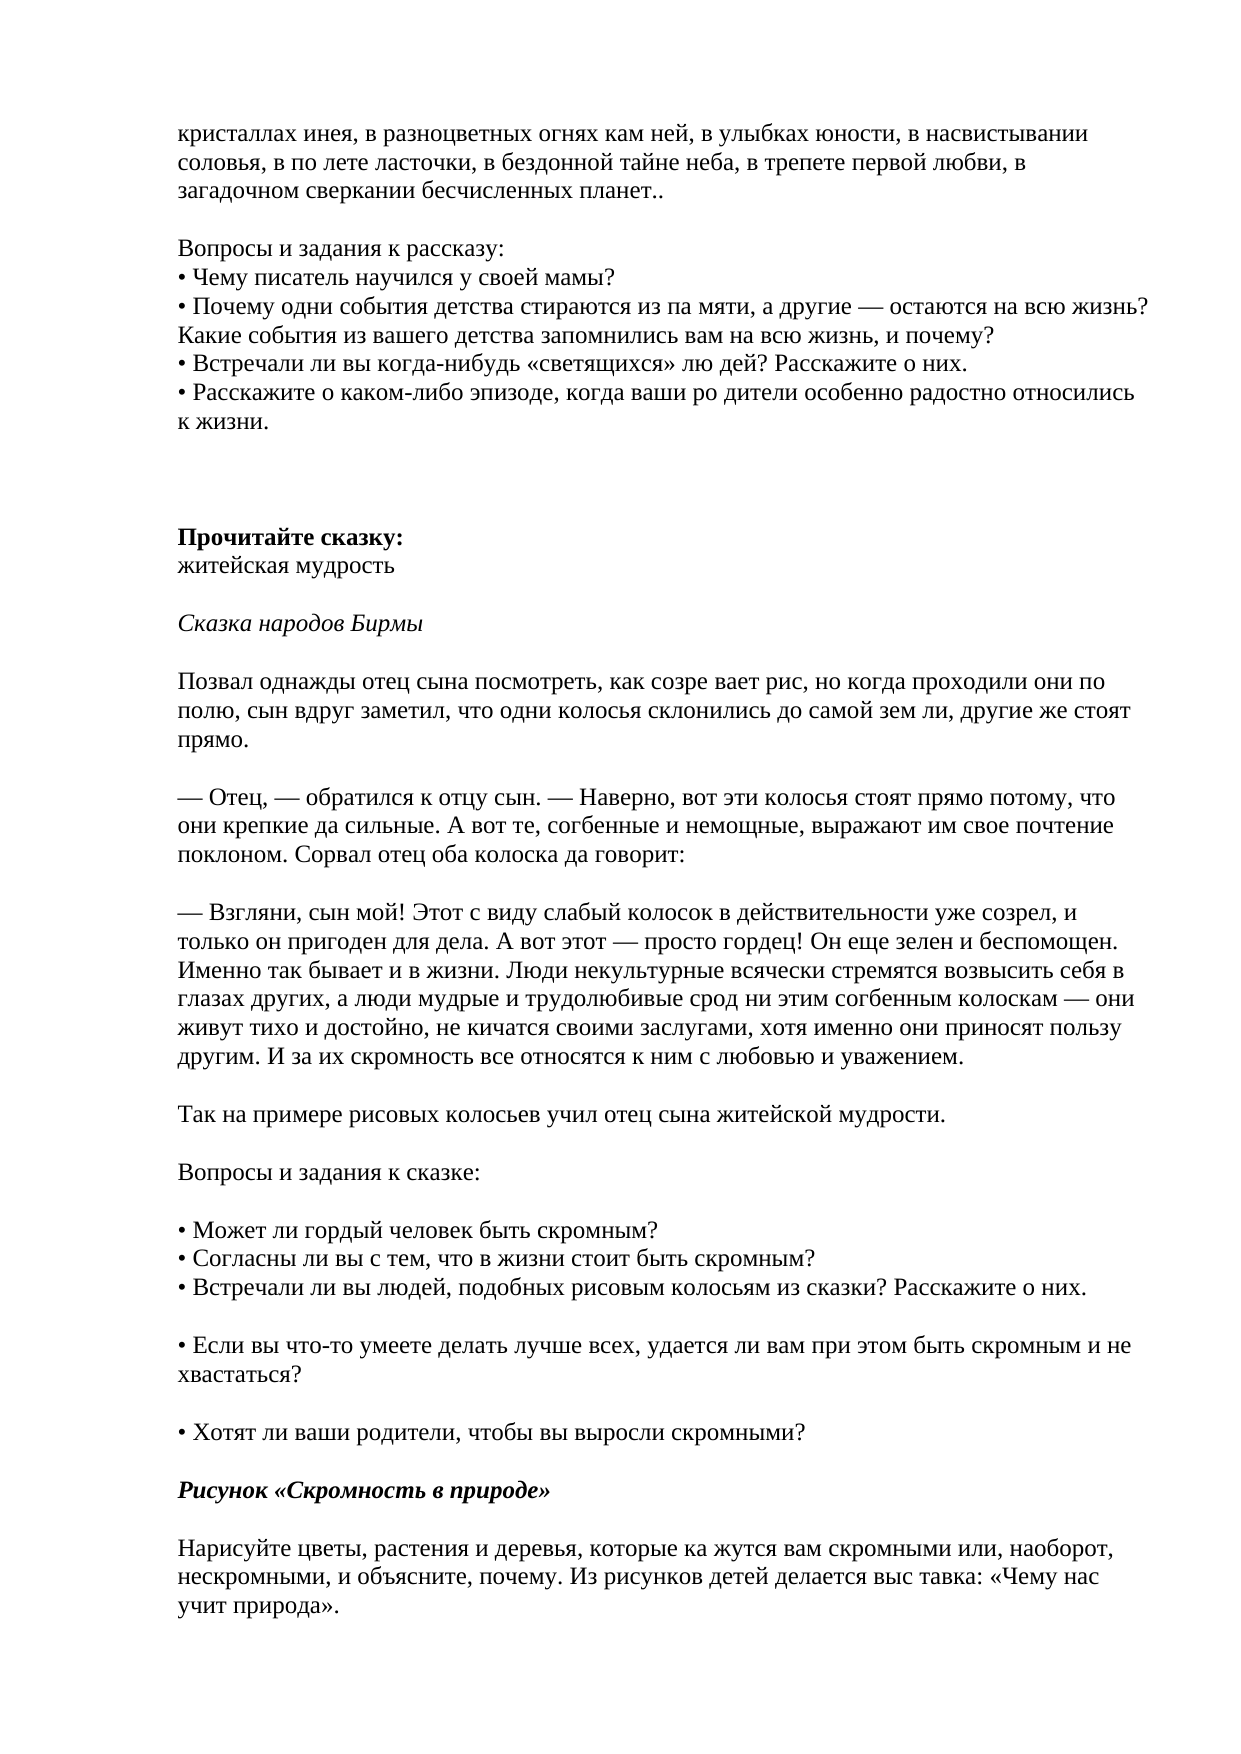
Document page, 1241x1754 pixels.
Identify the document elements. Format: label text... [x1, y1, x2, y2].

text Прочитайте сказку: житейская мудрость [177, 522, 1152, 579]
text Рисунок «Скромность в природе» [177, 1475, 1152, 1503]
text Нарисуйте цветы, растения и деревья, которые ка жутся вам скромными или, наоборот, нескромными, и объясните, почему. Из рисунков детей делается выс тавка: «Чему нас учит природа». [177, 1533, 1152, 1619]
text Вопросы и задания к сказке: [177, 1157, 1152, 1186]
text Позвал однажды отец сына посмотреть, как созре вает рис, но когда проходили они по полю, сын вдруг заметил, что одни колосья склонились до самой зем ли, другие же стоят прямо. [177, 666, 1152, 753]
text • Хотят ли ваши родители, чтобы вы выросли скромными? [177, 1417, 1152, 1446]
text • Если вы что-то умеете делать лучше всех, удается ли вам при этом быть скромным и не хвастаться? [177, 1330, 1152, 1388]
text • Встречали ли вы когда-нибудь «светящихся» лю дей? Расскажите о них. [177, 348, 1152, 377]
text • Почему одни события детства стираются из па мяти, а другие — остаются на всю жизнь? Какие события из вашего детства запомнились вам на всю жизнь, и почему? [177, 291, 1152, 348]
text • Расскажите о каком-либо эпизоде, когда ваши ро дители особенно радостно относились к жизни. [177, 377, 1152, 435]
text — Отец, — обратился к отцу сын. — Наверно, вот эти колосья стоят прямо потому, что они крепкие да сильные. А вот те, согбенные и немощные, выражают им свое почтение поклоном. Сорвал отец оба колоска да говорит: [177, 782, 1152, 868]
text • Может ли гордый человек быть скромным? • Согласны ли вы с тем, что в жизни стоит быть скромным? • Встречали ли вы людей, подобных рисовым колосьям из сказки? Расскажите о них. [177, 1215, 1152, 1301]
text Так на примере рисовых колосьев учил отец сына житейской мудрости. [177, 1099, 1152, 1128]
text Сказка народов Бирмы [177, 608, 1152, 637]
text Вопросы и задания к рассказу: • Чему писатель научился у своей мамы? [177, 233, 1152, 291]
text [177, 118, 1152, 204]
text — Взгляни, сын мой! Этот с виду слабый колосок в действительности уже созрел, и только он пригоден для дела. А вот этот — просто гордец! Он еще зелен и беспомощен. Именно так бывает и в жизни. Люди некультурные всячески стремятся возвысить себя в глазах других, а люди мудрые и трудолюбивые срод ни этим согбенным колоскам — они живут тихо и достойно, не кичатся своими заслугами, хотя именно они приносят пользу другим. И за их скромность все относятся к ним с любовью и уважением. [177, 897, 1152, 1070]
